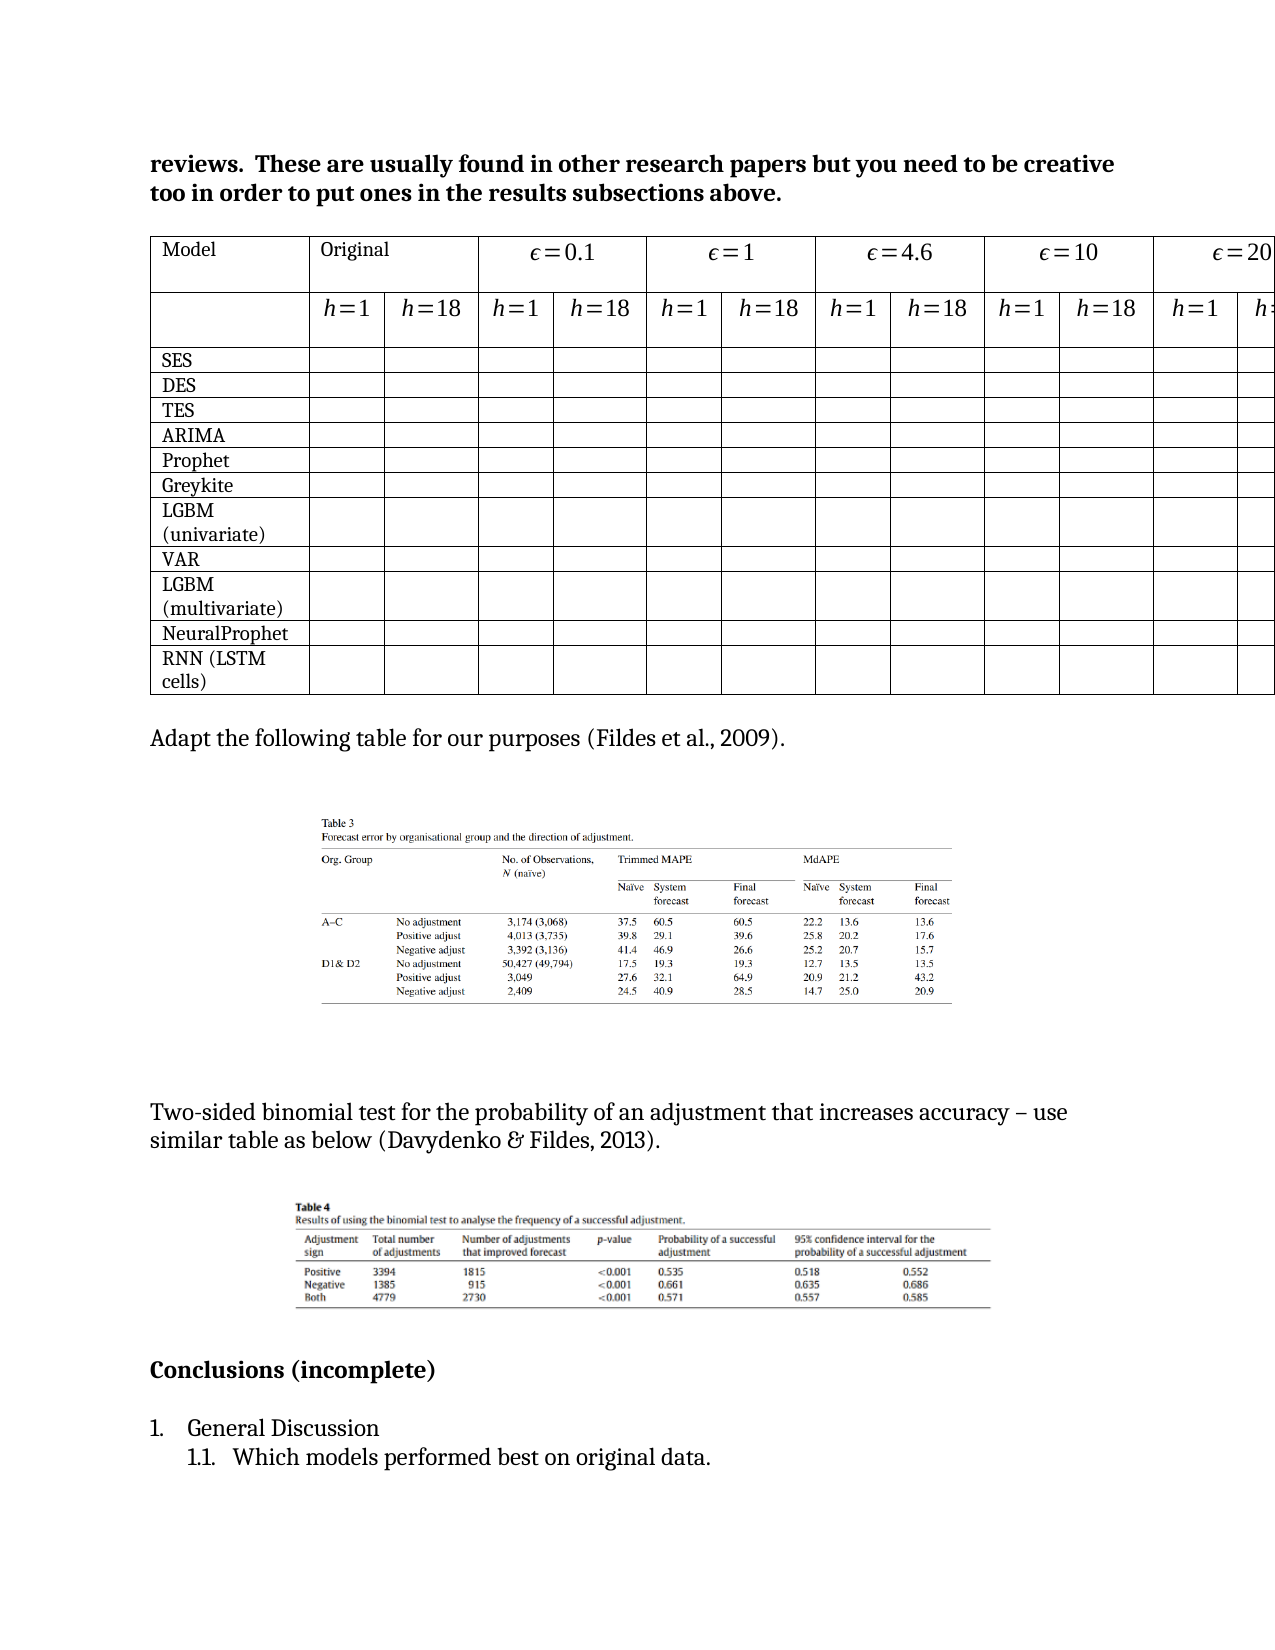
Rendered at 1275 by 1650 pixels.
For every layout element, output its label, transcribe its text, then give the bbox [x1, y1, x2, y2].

table_cell [554, 498, 646, 546]
table_cell [554, 572, 646, 620]
table_cell [722, 498, 815, 546]
table_cell [479, 498, 553, 546]
table_cell [554, 373, 646, 397]
table_cell [1154, 448, 1237, 472]
table_cell [985, 348, 1059, 372]
table_header Model [151, 237, 309, 292]
table_cell [479, 547, 553, 571]
table_cell [891, 348, 984, 372]
table_cell [816, 398, 890, 422]
table_cell [985, 646, 1059, 694]
table_cell [985, 572, 1059, 620]
table_cell [985, 448, 1059, 472]
text Two-sided binomial test for the probability of an adjustment that increases accuracy – use similar table as below (Davydenko & Fildes, 2013). [150, 1098, 1125, 1155]
table_cell [1154, 423, 1237, 447]
table_cell [1238, 398, 1274, 422]
table_cell [1060, 448, 1153, 472]
table_cell [985, 423, 1059, 447]
table_cell [722, 293, 815, 347]
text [150, 150, 1125, 207]
table_cell [816, 572, 890, 620]
table_cell [1154, 293, 1237, 347]
table_cell [722, 646, 815, 694]
table_cell ARIMA [151, 423, 309, 447]
table_cell [385, 398, 478, 422]
table_cell [985, 373, 1059, 397]
table_cell [985, 473, 1059, 497]
table_cell [554, 547, 646, 571]
table_cell [816, 348, 890, 372]
table_cell [1238, 572, 1274, 620]
table_cell [816, 646, 890, 694]
table_cell [647, 473, 721, 497]
table_cell [722, 423, 815, 447]
table_cell [385, 293, 478, 347]
table_cell DES [151, 373, 309, 397]
table_cell [310, 498, 384, 546]
table_cell [722, 621, 815, 645]
table_header [479, 237, 646, 292]
table_cell [310, 646, 384, 694]
table_cell [385, 448, 478, 472]
table_cell [1154, 646, 1237, 694]
table_cell [385, 547, 478, 571]
table_cell [1238, 348, 1274, 372]
table_cell [385, 621, 478, 645]
table_cell [1060, 348, 1153, 372]
table_cell [816, 498, 890, 546]
table_cell [816, 547, 890, 571]
table_cell LGBM (univariate) [151, 498, 309, 546]
table_cell [479, 398, 553, 422]
table_cell NeuralProphet [151, 621, 309, 645]
table_cell Greykite [151, 473, 309, 497]
text Adapt the following table for our purposes (Fildes et al., 2009). [150, 724, 1125, 753]
table_header [816, 237, 984, 292]
table_cell [722, 448, 815, 472]
table_cell [891, 293, 984, 347]
table_header [985, 237, 1153, 292]
table_cell [479, 373, 553, 397]
table_cell [647, 448, 721, 472]
table_cell [310, 547, 384, 571]
table_cell SES [151, 348, 309, 372]
table_cell [1238, 473, 1274, 497]
text Conclusions (incomplete) [150, 1356, 1125, 1385]
table_cell [1060, 547, 1153, 571]
table_cell [554, 398, 646, 422]
table_cell [647, 572, 721, 620]
table_header [1154, 237, 1274, 292]
table_cell [647, 423, 721, 447]
table_cell [891, 547, 984, 571]
table_cell [816, 621, 890, 645]
table_cell [554, 448, 646, 472]
table_header [647, 237, 815, 292]
table_cell [1238, 423, 1274, 447]
table_cell [985, 398, 1059, 422]
table_cell [1154, 498, 1237, 546]
table_cell [722, 547, 815, 571]
table_cell [479, 348, 553, 372]
table_cell [647, 398, 721, 422]
table_cell [816, 373, 890, 397]
table_cell [1154, 373, 1237, 397]
table_cell [1154, 572, 1237, 620]
table_cell [554, 293, 646, 347]
table_cell [310, 348, 384, 372]
table_cell [1238, 646, 1274, 694]
table_cell [891, 448, 984, 472]
table_cell [385, 498, 478, 546]
table_cell [647, 547, 721, 571]
table_cell [647, 293, 721, 347]
table_cell [310, 293, 384, 347]
table_cell [1060, 473, 1153, 497]
table_cell [985, 498, 1059, 546]
table_cell [891, 373, 984, 397]
table_cell RNN (LSTM cells) [151, 646, 309, 694]
table_cell [479, 448, 553, 472]
table_cell [1060, 398, 1153, 422]
table_cell [1238, 547, 1274, 571]
table_cell [385, 423, 478, 447]
table_cell [151, 293, 309, 347]
table_cell [816, 423, 890, 447]
table_cell [385, 373, 478, 397]
table_cell [310, 373, 384, 397]
table_cell [1238, 621, 1274, 645]
picture [261, 1185, 1005, 1326]
table_cell [385, 348, 478, 372]
table_cell [722, 572, 815, 620]
table_cell [479, 293, 553, 347]
table_cell [891, 572, 984, 620]
table_cell [479, 423, 553, 447]
table_cell [816, 448, 890, 472]
table_cell [554, 473, 646, 497]
table_cell [1154, 473, 1237, 497]
table_cell [1238, 448, 1274, 472]
table_cell [891, 621, 984, 645]
table_cell [554, 348, 646, 372]
table_cell [385, 572, 478, 620]
table_cell [1060, 572, 1153, 620]
table_cell [479, 646, 553, 694]
table_cell [1238, 373, 1274, 397]
table_cell Prophet [151, 448, 309, 472]
table_cell [722, 348, 815, 372]
table_cell [647, 498, 721, 546]
table_cell [816, 293, 890, 347]
table_cell [891, 498, 984, 546]
table_cell [816, 473, 890, 497]
table_cell [722, 473, 815, 497]
table_cell [554, 646, 646, 694]
table_cell [479, 621, 553, 645]
table_cell [985, 547, 1059, 571]
list General Discussion [150, 1414, 1125, 1443]
table_cell [985, 621, 1059, 645]
table_cell [1060, 293, 1153, 347]
table_cell TES [151, 398, 309, 422]
list Which models performed best on original data. [187, 1443, 1125, 1471]
table_cell [722, 373, 815, 397]
table_cell [310, 473, 384, 497]
table_cell [1060, 498, 1153, 546]
table_cell [310, 423, 384, 447]
table_cell [891, 423, 984, 447]
table_cell [1238, 293, 1274, 347]
table_cell [479, 473, 553, 497]
table_cell [1060, 621, 1153, 645]
table_cell [1154, 348, 1237, 372]
picture [297, 811, 983, 1024]
table_cell [310, 448, 384, 472]
table_cell [310, 621, 384, 645]
table_cell [647, 646, 721, 694]
table_cell [1060, 423, 1153, 447]
table_cell [891, 473, 984, 497]
table_cell [647, 621, 721, 645]
table_cell [385, 473, 478, 497]
table_cell LGBM (multivariate) [151, 572, 309, 620]
table_cell [1154, 398, 1237, 422]
table_cell [985, 293, 1059, 347]
table_cell [1154, 547, 1237, 571]
table_cell [1154, 621, 1237, 645]
table_cell [385, 646, 478, 694]
table_cell [722, 398, 815, 422]
table_cell [891, 646, 984, 694]
table_cell [554, 621, 646, 645]
table_cell [554, 423, 646, 447]
table_cell [647, 373, 721, 397]
table_cell [1060, 646, 1153, 694]
table_cell [1060, 373, 1153, 397]
table_cell VAR [151, 547, 309, 571]
table_cell [647, 348, 721, 372]
table_header Original [310, 237, 478, 292]
table_cell [1238, 498, 1274, 546]
table_cell [891, 398, 984, 422]
table_cell [310, 572, 384, 620]
table_cell [310, 398, 384, 422]
table_cell [479, 572, 553, 620]
